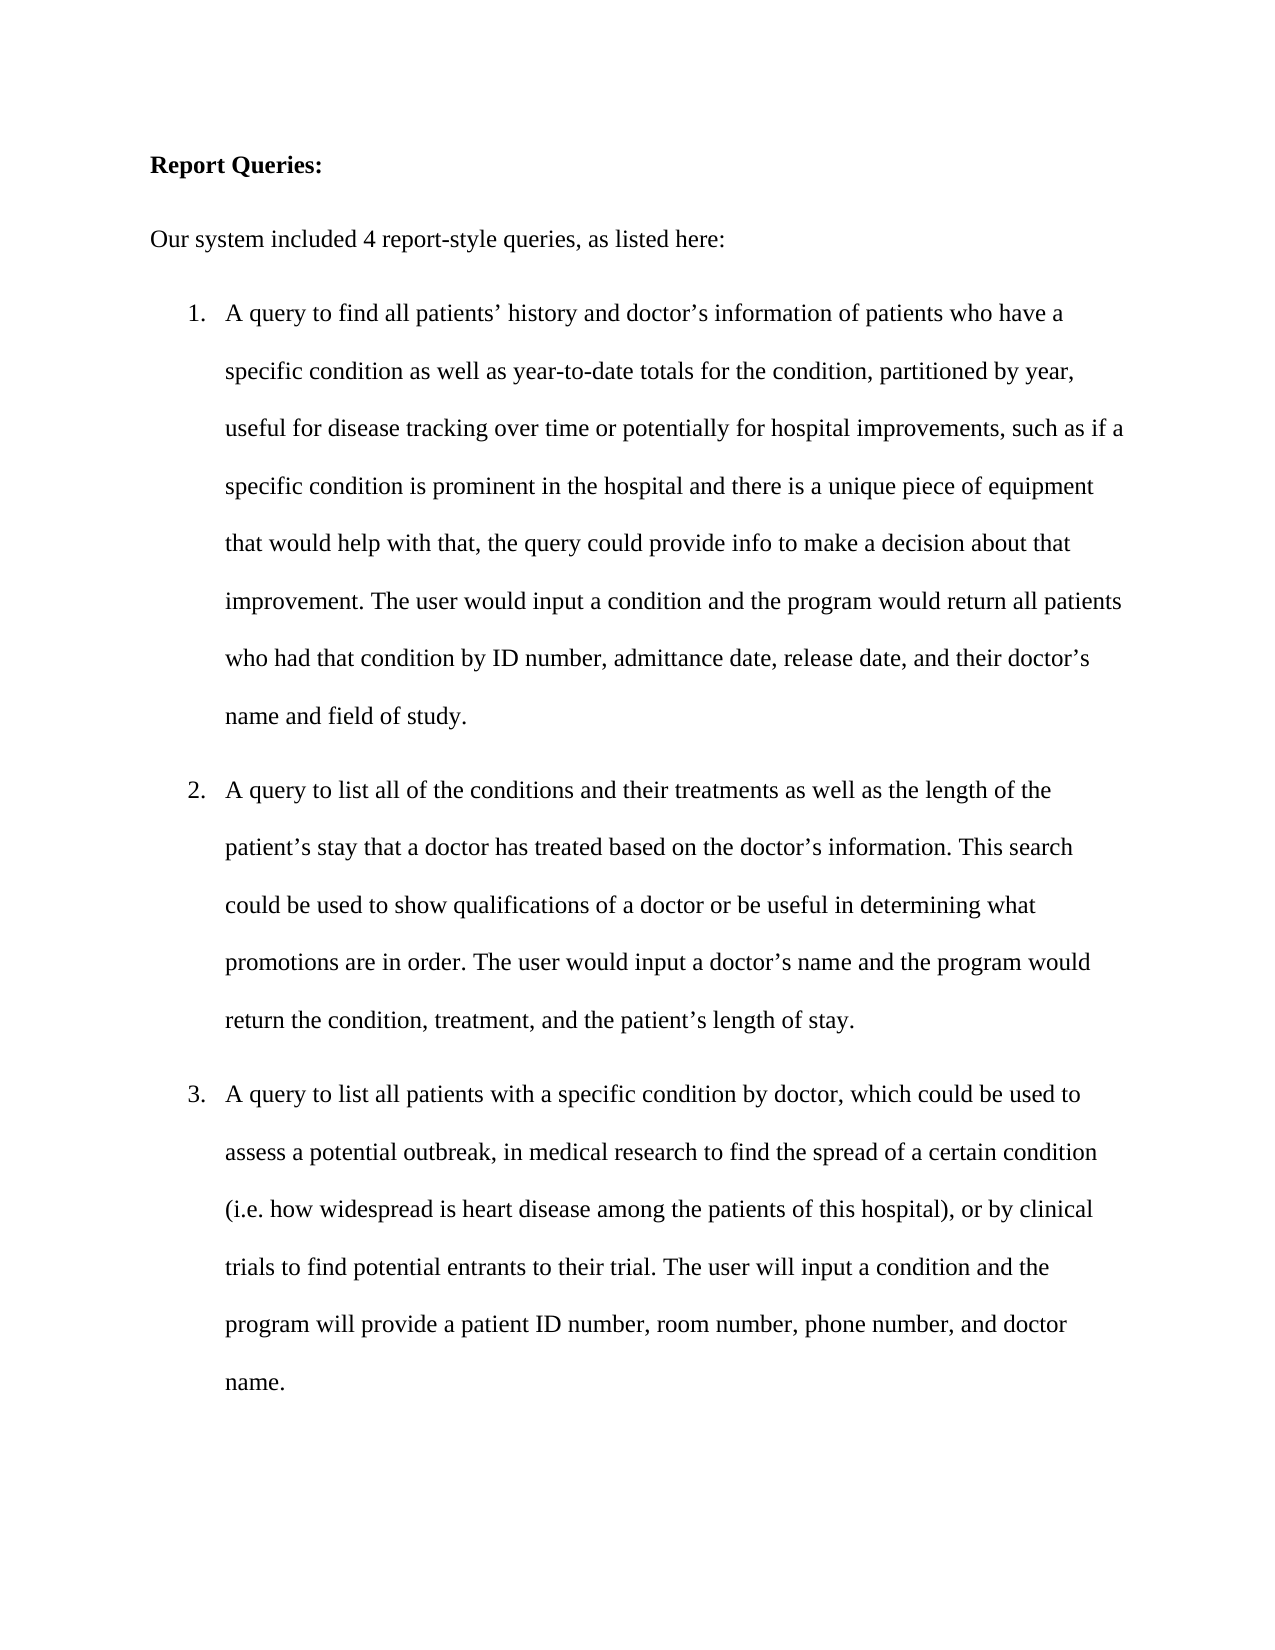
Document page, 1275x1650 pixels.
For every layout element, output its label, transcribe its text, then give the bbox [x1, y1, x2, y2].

list A query to list all patients with a specific condition by doctor, which could be used to assess a potential outbreak, in medical research to find the spread of a certain condition (i.e. how widespread is heart disease among the patients of this hospital), or by clinical trials to find potential entrants to their trial. The user will input a condition and the program will provide a patient ID number, room number, phone number, and doctor name. [187, 1079, 1125, 1395]
list A query to list all of the conditions and their treatments as well as the length of the patient’s stay that a doctor has treated based on the doctor’s information. This search could be used to show qualifications of a doctor or be useful in determining what promotions are in order. The user would input a doctor’s name and the program would return the condition, treatment, and the patient’s length of stay. [187, 775, 1125, 1034]
list A query to find all patients’ history and doctor’s information of patients who have a specific condition as well as year-to-date totals for the condition, partitioned by year, useful for disease tracking over time or potentially for hospital improvements, such as if a specific condition is prominent in the hospital and there is a unique piece of equipment that would help with that, the query could provide info to make a decision about that improvement. The user would input a condition and the program would return all patients who had that condition by ID number, admittance date, release date, and their doctor’s name and field of study. [187, 298, 1125, 729]
text Our system included 4 report-style queries, as listed here: [150, 224, 1125, 253]
text Report Queries: [150, 150, 1125, 179]
